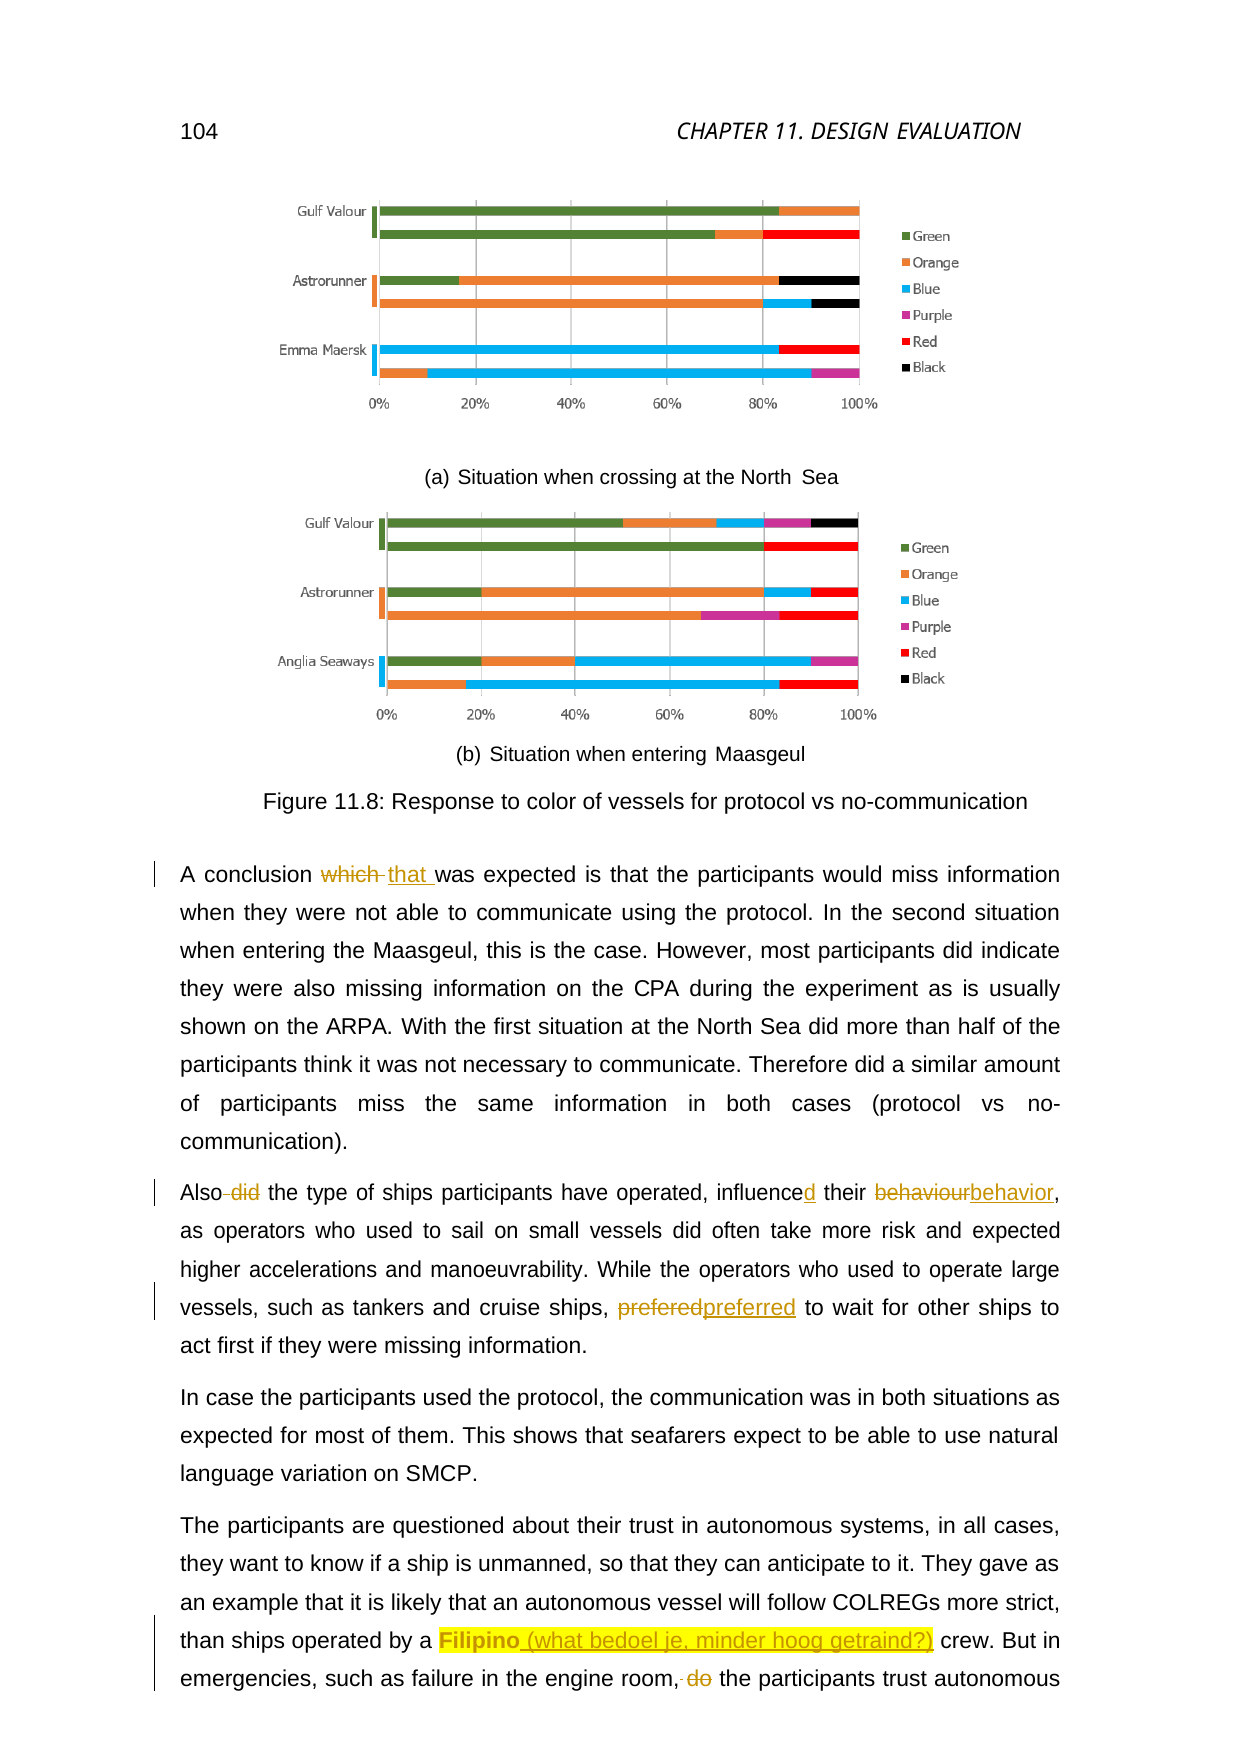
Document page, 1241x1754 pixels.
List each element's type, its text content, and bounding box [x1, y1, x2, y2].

text In case the participants used the protocol, the communication was in both situations as expected for most of them. This shows that seafarers expect to be able to use natural language variation on SMCP. [180, 1384, 1060, 1486]
list Situation when entering Maasgeul [456, 742, 1211, 766]
text 104 CHAPTER 11. DESIGN EVALUATION [180, 115, 1211, 147]
picture [268, 182, 973, 421]
text A conclusion was expected is that the participants would miss information when they were not able to communicate using the protocol. In the second situation when entering the Maasgeul, this is the case. However, most participants did indicate they were also missing information on the CPA during the experiment as is usually shown on the ARPA. With the first situation at the North Sea did more than half of the participants think it was not necessary to communicate. Therefore did a similar amount of participants miss the same information in both cases (protocol vs no-communication). [180, 861, 1061, 1154]
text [180, 1512, 1061, 1691]
picture [267, 494, 973, 732]
text Also the type of ships participants have operated, influence their , as operators who used to sail on small vessels did often take more risk and expected higher accelerations and manoeuvrability. While the operators who used to operate large vessels, such as tankers and cruise ships, to wait for other ships to act first if they were missing information. [180, 1179, 1061, 1358]
text Figure 11.8: Response to color of vessels for protocol vs no-communication [263, 788, 1211, 814]
list Situation when crossing at the North Sea [424, 465, 1211, 489]
